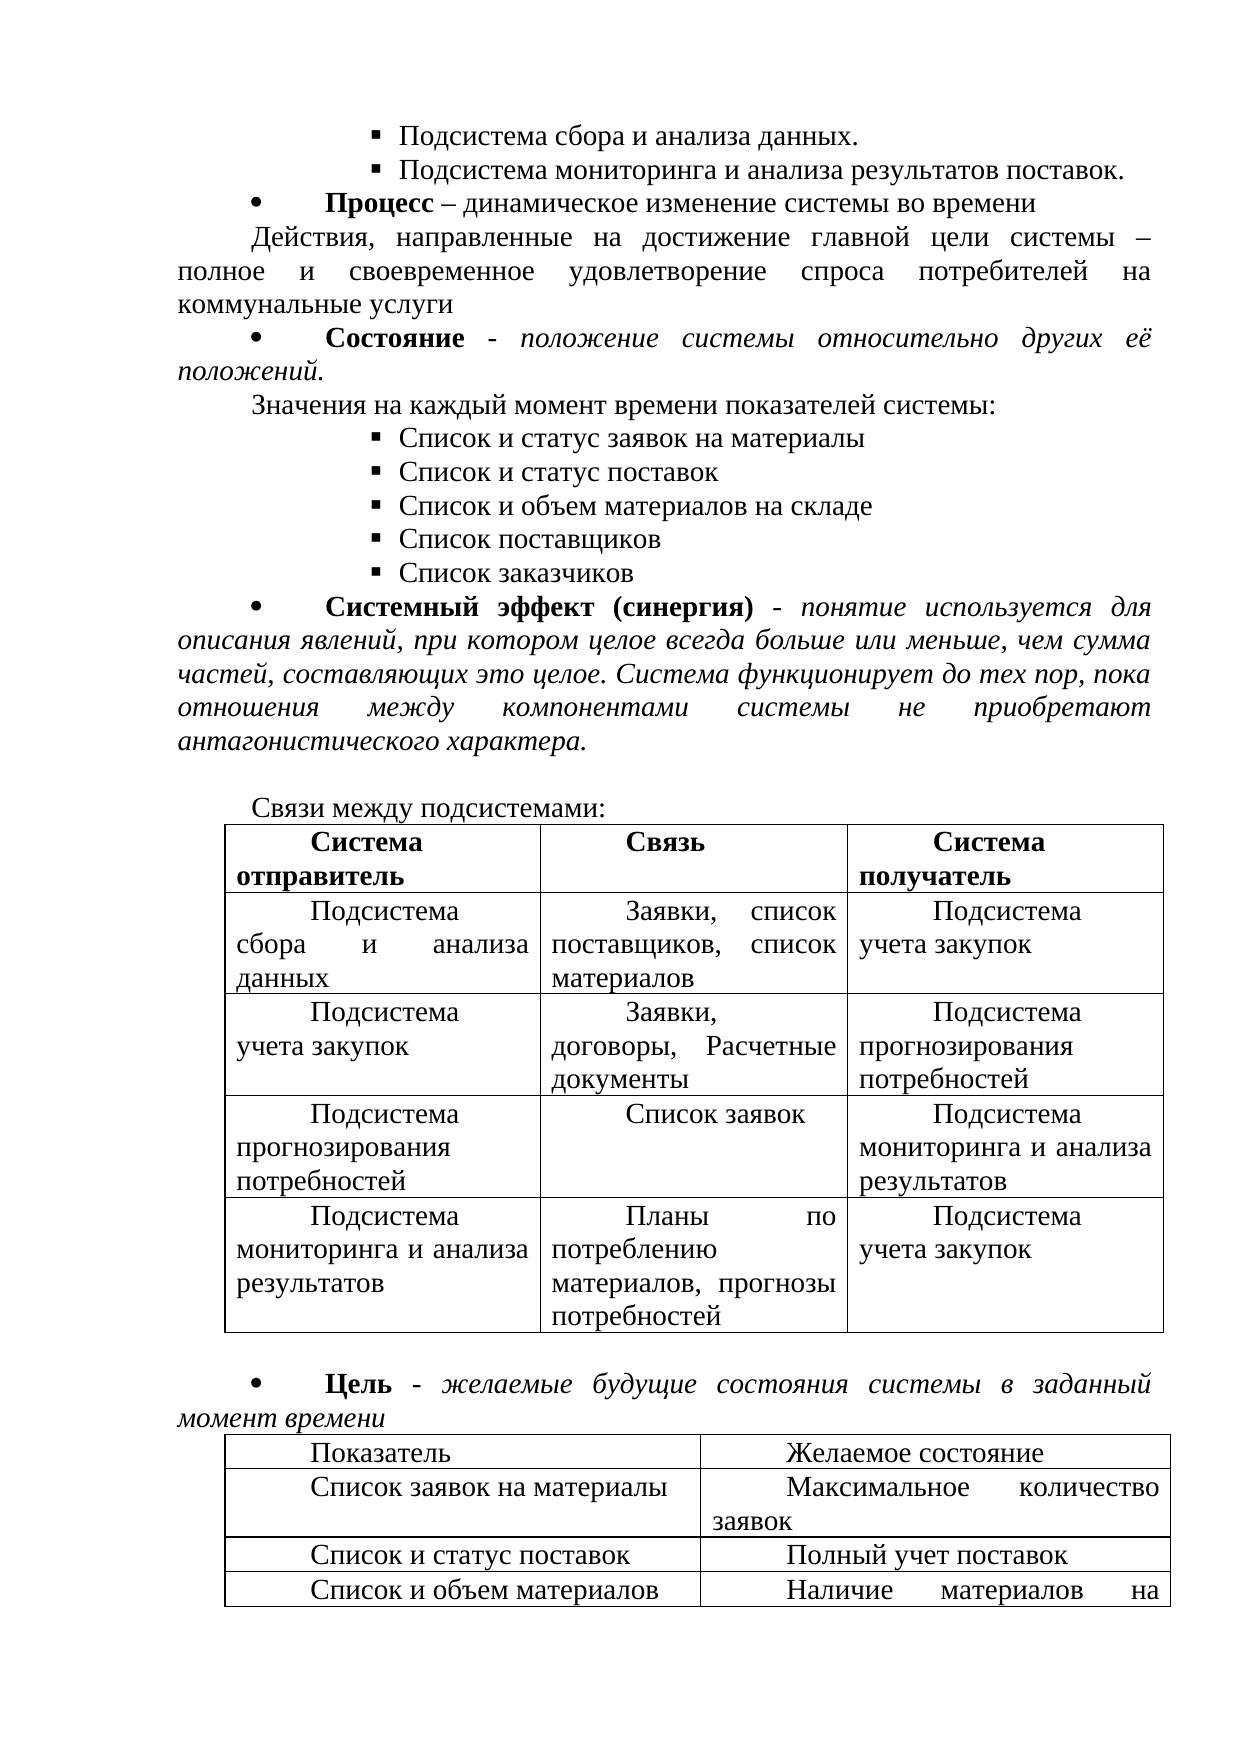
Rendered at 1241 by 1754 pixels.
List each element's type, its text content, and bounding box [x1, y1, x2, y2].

table_cell Список заявок [541, 1096, 847, 1197]
table_cell Подсистема мониторинга и анализа результатов [848, 1096, 1163, 1197]
table_cell Максимальное количество заявок [701, 1469, 1170, 1536]
table_header Система получатель [848, 825, 1163, 892]
list Список заказчиков [295, 555, 1152, 589]
table_cell Подсистема учета закупок [226, 994, 540, 1095]
table_header Показатель [226, 1435, 700, 1468]
table_cell Подсистема прогнозирования потребностей [226, 1096, 540, 1197]
text Действия, направленные на достижение главной цели системы – полное и своевременное удовлетворение спроса потребителей на коммунальные услуги [177, 219, 1152, 320]
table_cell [701, 1572, 1170, 1606]
list Процесс – динамическое изменение системы во времени [177, 185, 1152, 219]
list Системный эффект (синергия) - понятие используется для описания явлений, при котором целое всегда больше или меньше, чем сумма частей, составляющих это целое. Система функционирует до тех пор, пока отношения между компонентами системы не приобретают антагонистического характера. [177, 589, 1152, 756]
list Подсистема мониторинга и анализа результатов поставок. [295, 152, 1152, 185]
table_cell Подсистема сбора и анализа данных [226, 893, 540, 993]
table_cell Подсистема учета закупок [848, 1198, 1163, 1332]
list Список и объем материалов на складе [295, 488, 1152, 521]
table_cell Список и статус поставок [226, 1538, 700, 1571]
text Связи между подсистемами: [177, 790, 1152, 823]
table_cell Заявки, договоры, Расчетные документы [541, 994, 847, 1095]
table_cell Полный учет поставок [701, 1538, 1170, 1571]
table_cell Подсистема учета закупок [848, 893, 1163, 993]
table_header Желаемое состояние [701, 1435, 1170, 1468]
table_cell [226, 1572, 700, 1606]
table_cell Подсистема мониторинга и анализа результатов [226, 1198, 540, 1332]
list Список поставщиков [295, 521, 1152, 555]
list Цель - желаемые будущие состояния системы в заданный момент времени [177, 1366, 1152, 1434]
list Состояние - положение системы относительно других её положений. [177, 320, 1152, 387]
list Подсистема сбора и анализа данных. [295, 118, 1152, 152]
table_cell Планы по потреблению материалов, прогнозы потребностей [541, 1198, 847, 1332]
table_cell Список заявок на материалы [226, 1469, 700, 1536]
table_header Связь [541, 825, 847, 892]
table_cell Подсистема прогнозирования потребностей [848, 994, 1163, 1095]
text Значения на каждый момент времени показателей системы: [177, 387, 1152, 420]
list Список и статус заявок на материалы [295, 420, 1152, 454]
list Список и статус поставок [295, 454, 1152, 488]
table_header Система отправитель [226, 825, 540, 892]
table_cell Заявки, список поставщиков, список материалов [541, 893, 847, 993]
